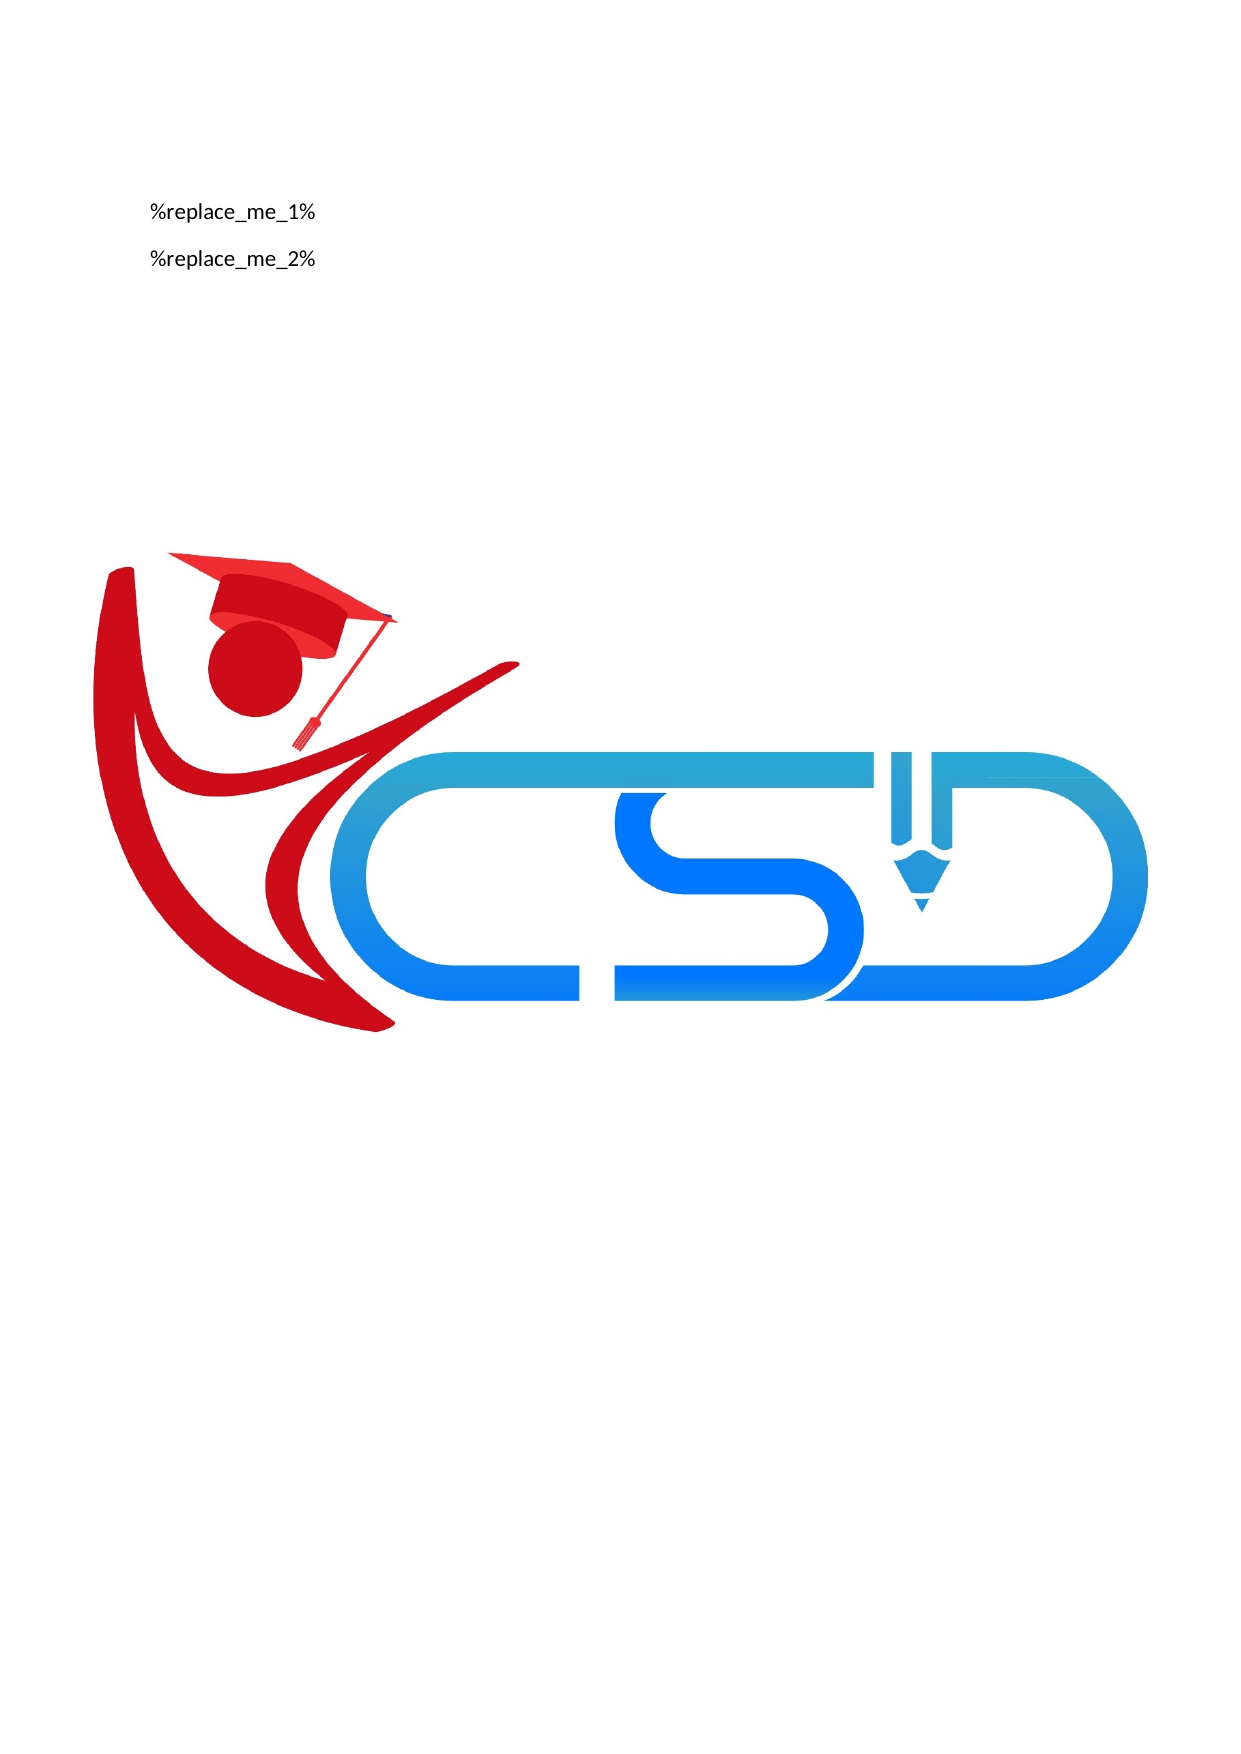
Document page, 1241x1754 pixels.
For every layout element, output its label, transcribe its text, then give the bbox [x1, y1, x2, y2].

picture [87, 541, 1149, 1048]
text %replace_me_1% [150, 197, 1090, 225]
text %replace_me_2% [150, 244, 1090, 272]
